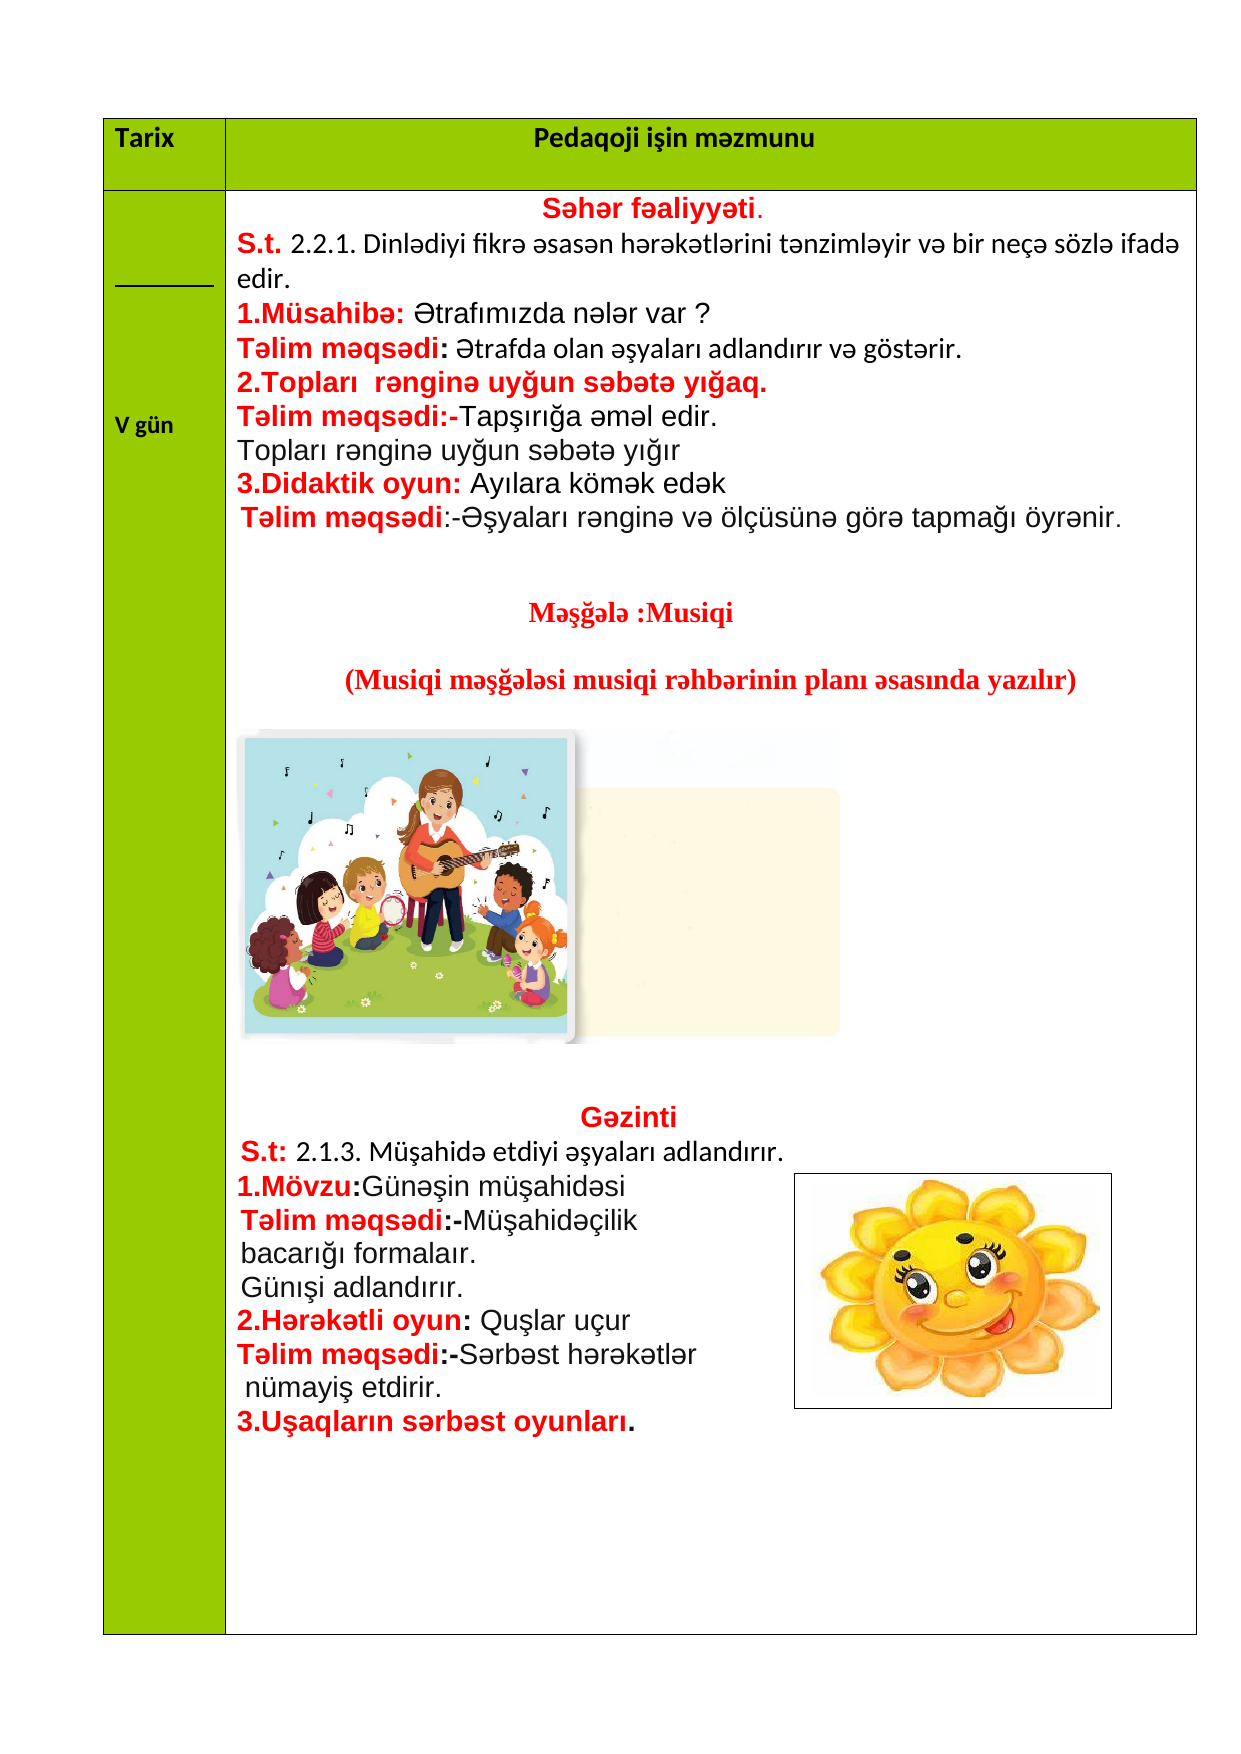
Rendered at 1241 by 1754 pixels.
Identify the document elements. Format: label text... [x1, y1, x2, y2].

table_cell Tarix [104, 119, 225, 190]
table_cell Pedaqoji işin məzmunu [226, 119, 1196, 190]
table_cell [226, 191, 1196, 1634]
picture [810, 1180, 1100, 1397]
picture [236, 729, 840, 1044]
table_cell V gün [104, 191, 225, 1634]
